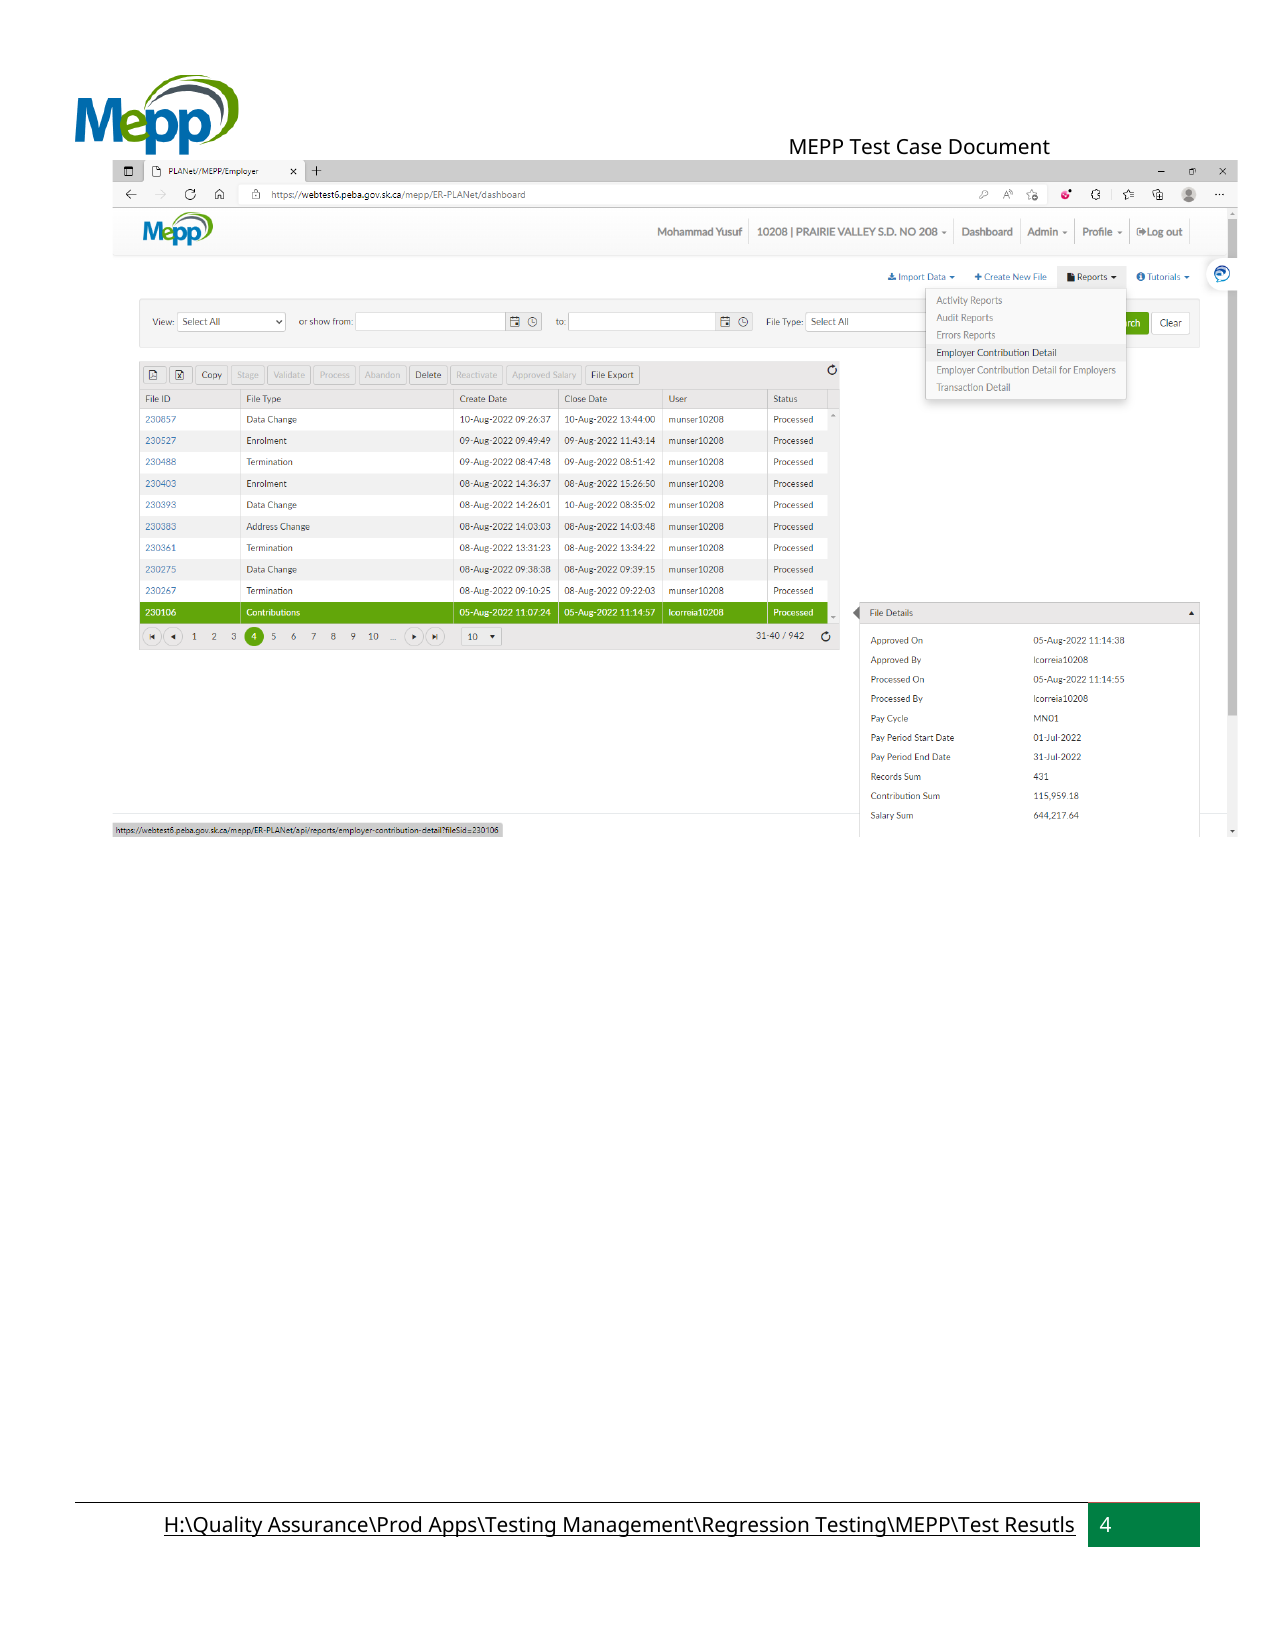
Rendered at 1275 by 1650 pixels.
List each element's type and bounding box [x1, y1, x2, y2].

picture [75, 75, 239, 155]
picture [112, 160, 1238, 837]
